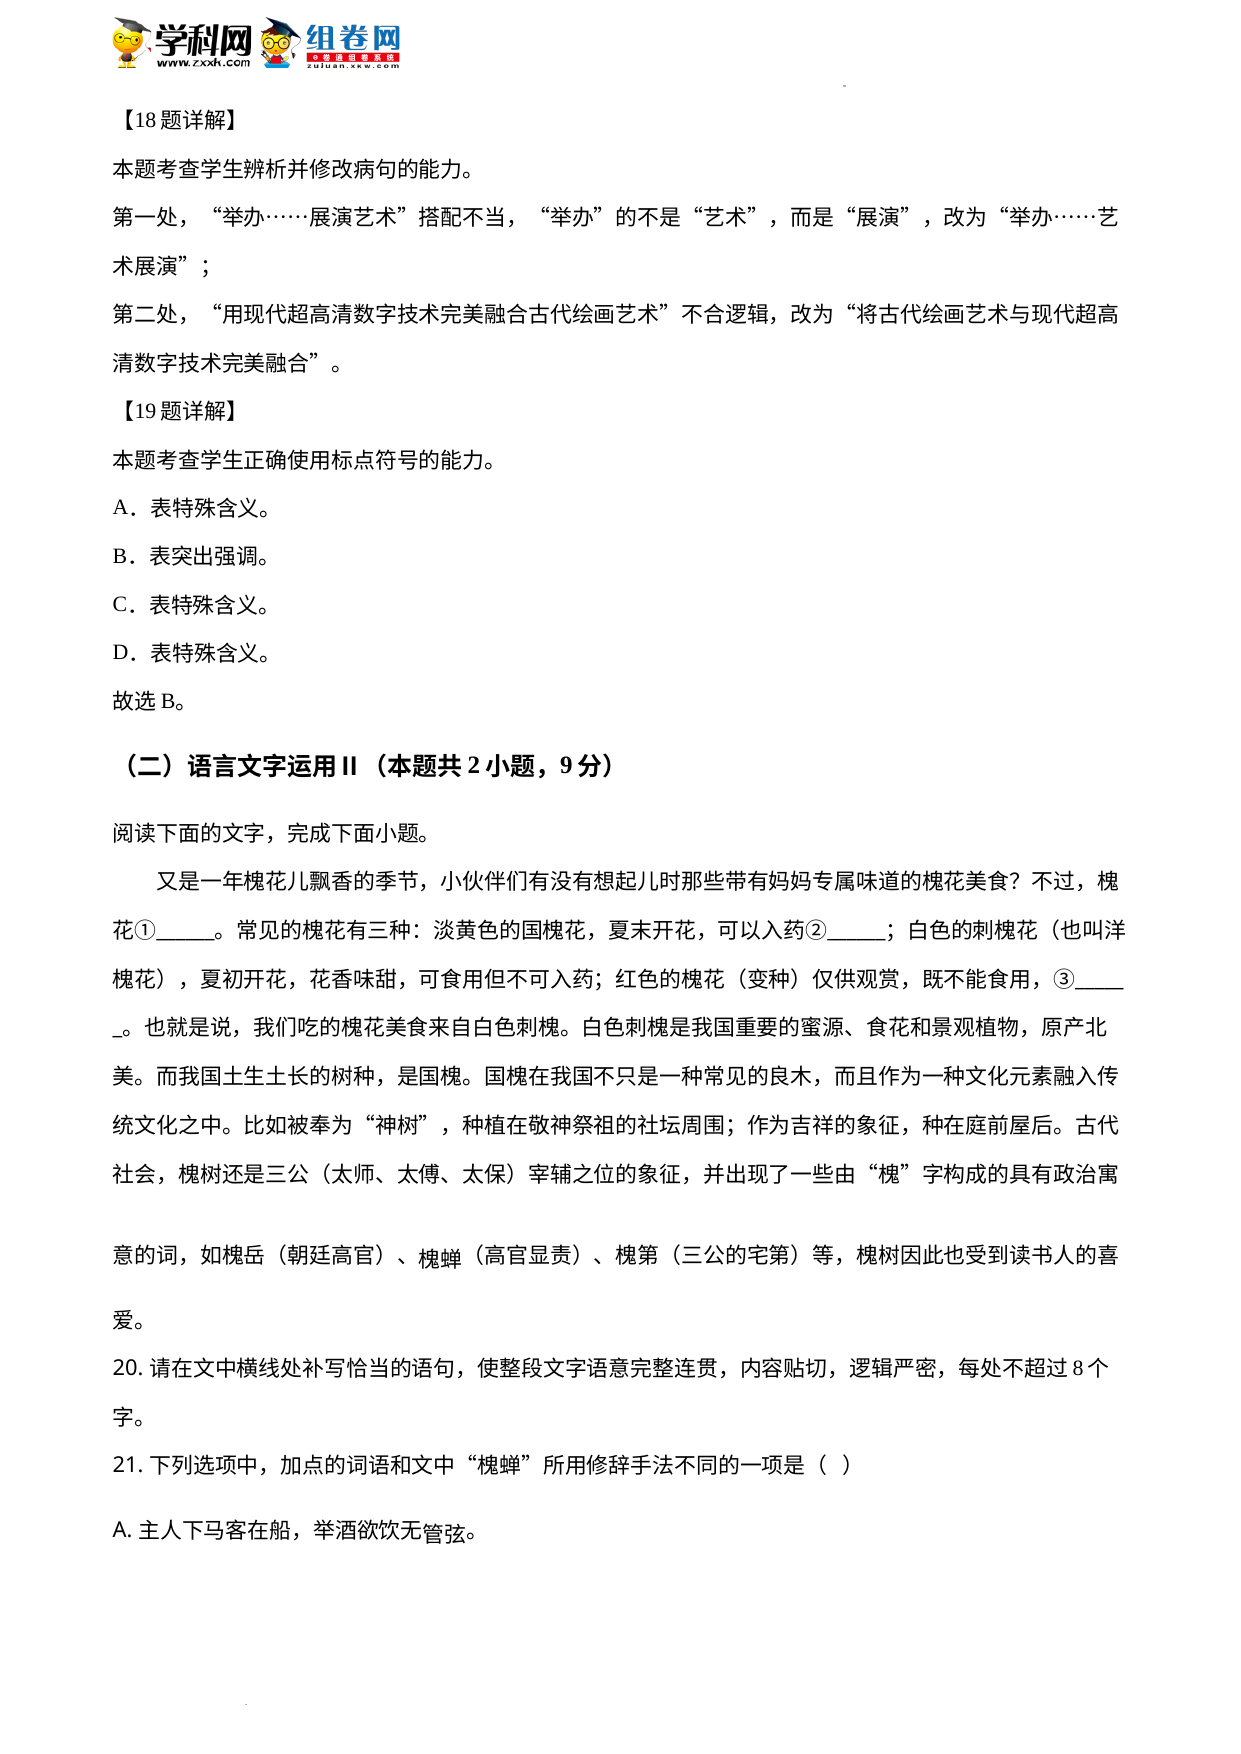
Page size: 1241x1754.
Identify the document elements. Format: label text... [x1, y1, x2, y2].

text 第一处，“举办……展演艺术”搭配不当，“举办”的不是“艺术”，而是“展演”，改为“举办……艺术展演”； [112, 200, 1128, 281]
text 【18题详解】 [112, 103, 1128, 136]
text 【19题详解】 [112, 394, 1128, 426]
text B．表突出强调。 [112, 539, 1128, 571]
text 又是一年槐花儿飘香的季节，小伙伴们有没有想起儿时那些带有妈妈专属味道的槐花美食？不过，槐花①______。常见的槐花有三种：淡黄色的国槐花，夏末开花，可以入药②______；白色的刺槐花（也叫洋槐花），夏初开花，花香味甜，可食用但不可入药；红色的槐花（变种）仅供观赏，既不能食用，③______。也就是说，我们吃的槐花美食来自白色刺槐。白色刺槐是我国重要的蜜源、食花和景观植物，原产北美。而我国土生土长的树种，是国槐。国槐在我国不只是一种常见的良木，而且作为一种文化元素融入传统文化之中。比如被奉为“神树”，种植在敬神祭祖的社坛周围；作为吉祥的象征，种在庭前屋后。古代社会，槐树还是三公（太师、太傅、太保）宰辅之位的象征，并出现了一些由“槐”字构成的具有政治寓意的词，如槐岳（朝廷高官）、槐蝉（高官显责）、槐第（三公的宅第）等，槐树因此也受到读书人的喜爱。 [112, 864, 1128, 1335]
text 第二处，“用现代超高清数字技术完美融合古代绘画艺术”不合逻辑，改为“将古代绘画艺术与现代超高清数字技术完美融合”。 [112, 297, 1128, 378]
picture [112, 17, 252, 68]
text 20. 请在文中横线处补写恰当的语句，使整段文字语意完整连贯，内容贴切，逻辑严密，每处不超过8个字。 [112, 1351, 1128, 1432]
text C．表特殊含义。 [112, 587, 1128, 620]
text 故选B。 [112, 684, 1128, 716]
text A. 主人下马客在船，举酒欲饮无管弦。 [112, 1496, 1128, 1561]
text 阅读下面的文字，完成下面小题。 [112, 815, 1128, 848]
text 本题考查学生正确使用标点符号的能力。 [112, 442, 1128, 475]
text D．表特殊含义。 [112, 636, 1128, 668]
picture [260, 17, 400, 68]
text 本题考查学生辨析并修改病句的能力。 [112, 151, 1128, 184]
text 21. 下列选项中，加点的词语和文中“槐蝉”所用修辞手法不同的一项是（ ） [112, 1448, 1128, 1480]
text A．表特殊含义。 [112, 491, 1128, 523]
text （二）语言文字运用Ⅱ（本题共2小题，9分） [112, 732, 1128, 797]
